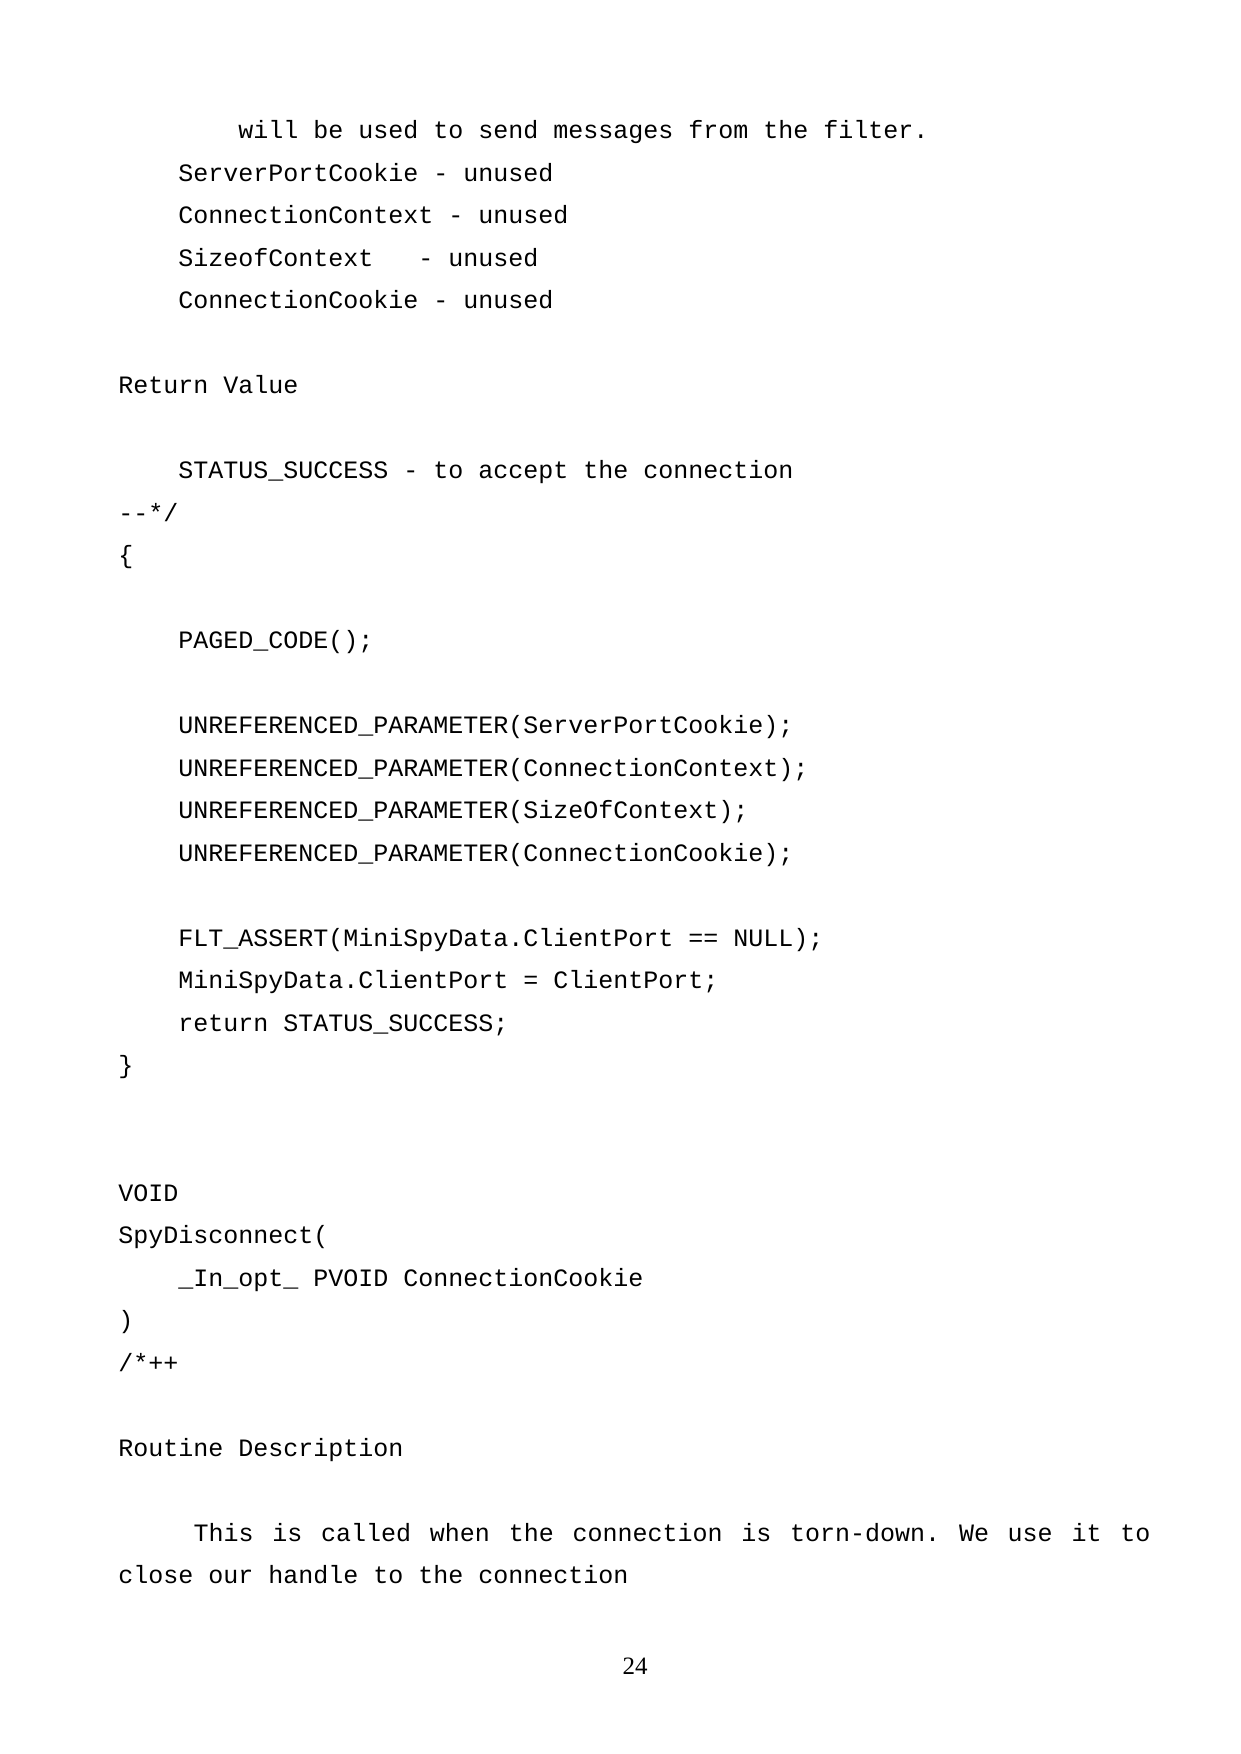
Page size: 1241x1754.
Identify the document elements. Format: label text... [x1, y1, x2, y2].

text FLT_ASSERT(MiniSpyData.ClientPort == NULL); [118, 926, 1152, 954]
text _In_opt_ PVOID ConnectionCookie [118, 1266, 1152, 1294]
text ServerPortCookie - unused [118, 161, 1152, 189]
text ) [118, 1308, 1152, 1336]
text SizeofContext - unused [118, 246, 1152, 274]
text MiniSpyData.ClientPort = ClientPort; [118, 968, 1152, 996]
text Return Value [118, 373, 1152, 401]
text /*++ [118, 1351, 1152, 1379]
text } [118, 1053, 1152, 1081]
text STATUS_SUCCESS - to accept the connection [118, 458, 1152, 486]
text { [118, 543, 1152, 571]
text SpyDisconnect( [118, 1223, 1152, 1251]
text UNREFERENCED_PARAMETER(ConnectionCookie); [118, 841, 1152, 869]
text ConnectionCookie - unused [118, 288, 1152, 316]
text ConnectionContext - unused [118, 203, 1152, 231]
text PAGED_CODE(); [118, 628, 1152, 656]
text UNREFERENCED_PARAMETER(ConnectionContext); [118, 756, 1152, 784]
text will be used to send messages from the filter. [118, 118, 1152, 146]
text UNREFERENCED_PARAMETER(SizeOfContext); [118, 798, 1152, 826]
text This is called when the connection is torn-down. We use it to close our handle to the connection [118, 1521, 1152, 1591]
text UNREFERENCED_PARAMETER(ServerPortCookie); [118, 713, 1152, 741]
text VOID [118, 1181, 1152, 1209]
text --*/ [118, 501, 1152, 529]
text return STATUS_SUCCESS; [118, 1011, 1152, 1039]
text Routine Description [118, 1436, 1152, 1464]
